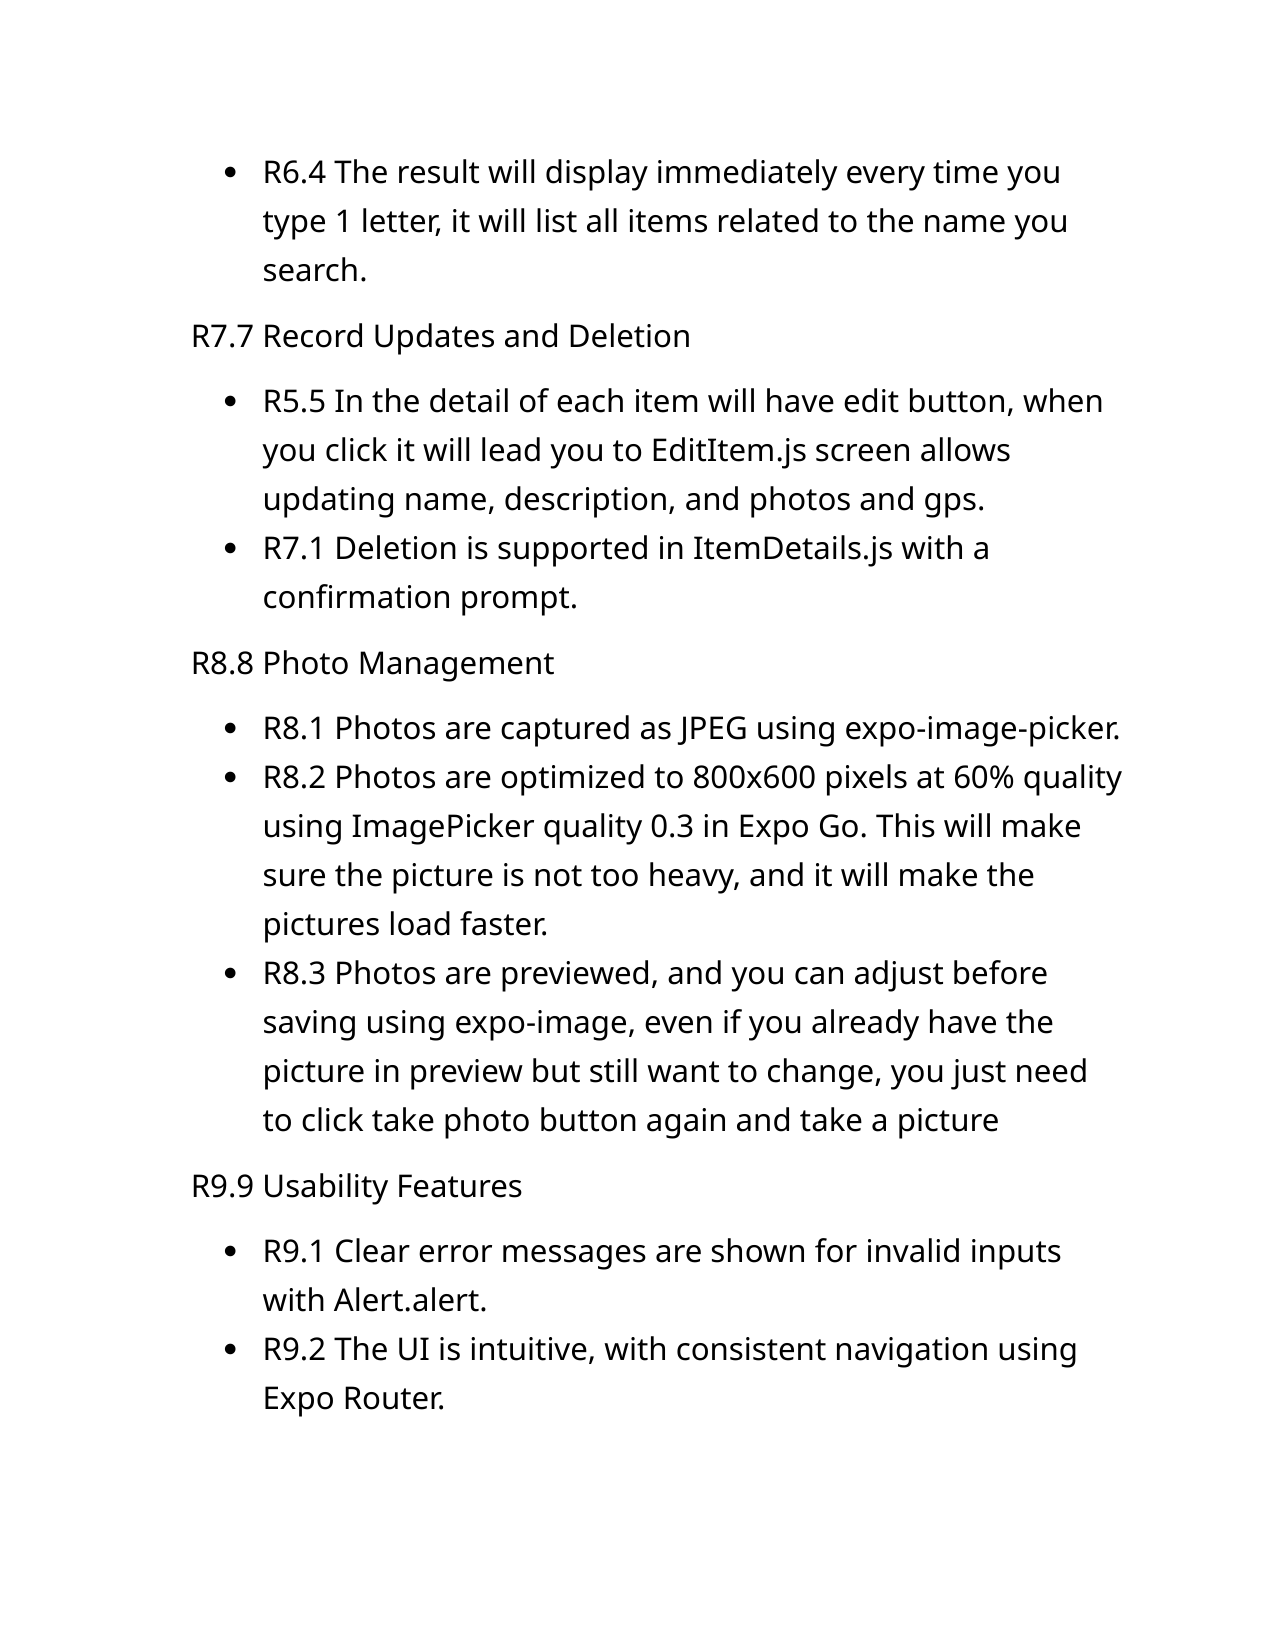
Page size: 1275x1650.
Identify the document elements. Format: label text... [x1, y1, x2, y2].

list R8.2 Photos are optimized to 800x600 pixels at 60% quality using ImagePicker quality 0.3 in Expo Go. This will make sure the picture is not too heavy, and it will make the pictures load faster. [225, 755, 1125, 945]
text R8.8 Photo Management [150, 641, 1125, 683]
list R9.1 Clear error messages are shown for invalid inputs with Alert.alert. [225, 1229, 1125, 1321]
text R9.9 Usability Features [150, 1163, 1125, 1206]
list R6.4 The result will display immediately every time you type 1 letter, it will list all items related to the name you search. [225, 150, 1125, 291]
text R7.7 Record Updates and Deletion [150, 313, 1125, 356]
list R8.3 Photos are previewed, and you can adjust before saving using expo-image, even if you already have the picture in preview but still want to change, you just need to click take photo button again and take a picture [225, 951, 1125, 1141]
list R8.1 Photos are captured as JPEG using expo-image-picker. [225, 706, 1125, 749]
list R7.1 Deletion is supported in ItemDetails.js with a confirmation prompt. [225, 526, 1125, 618]
list R9.2 The UI is intuitive, with consistent navigation using Expo Router. [225, 1327, 1125, 1419]
list R5.5 In the detail of each item will have edit button, when you click it will lead you to EditItem.js screen allows updating name, description, and photos and gps. [225, 379, 1125, 520]
